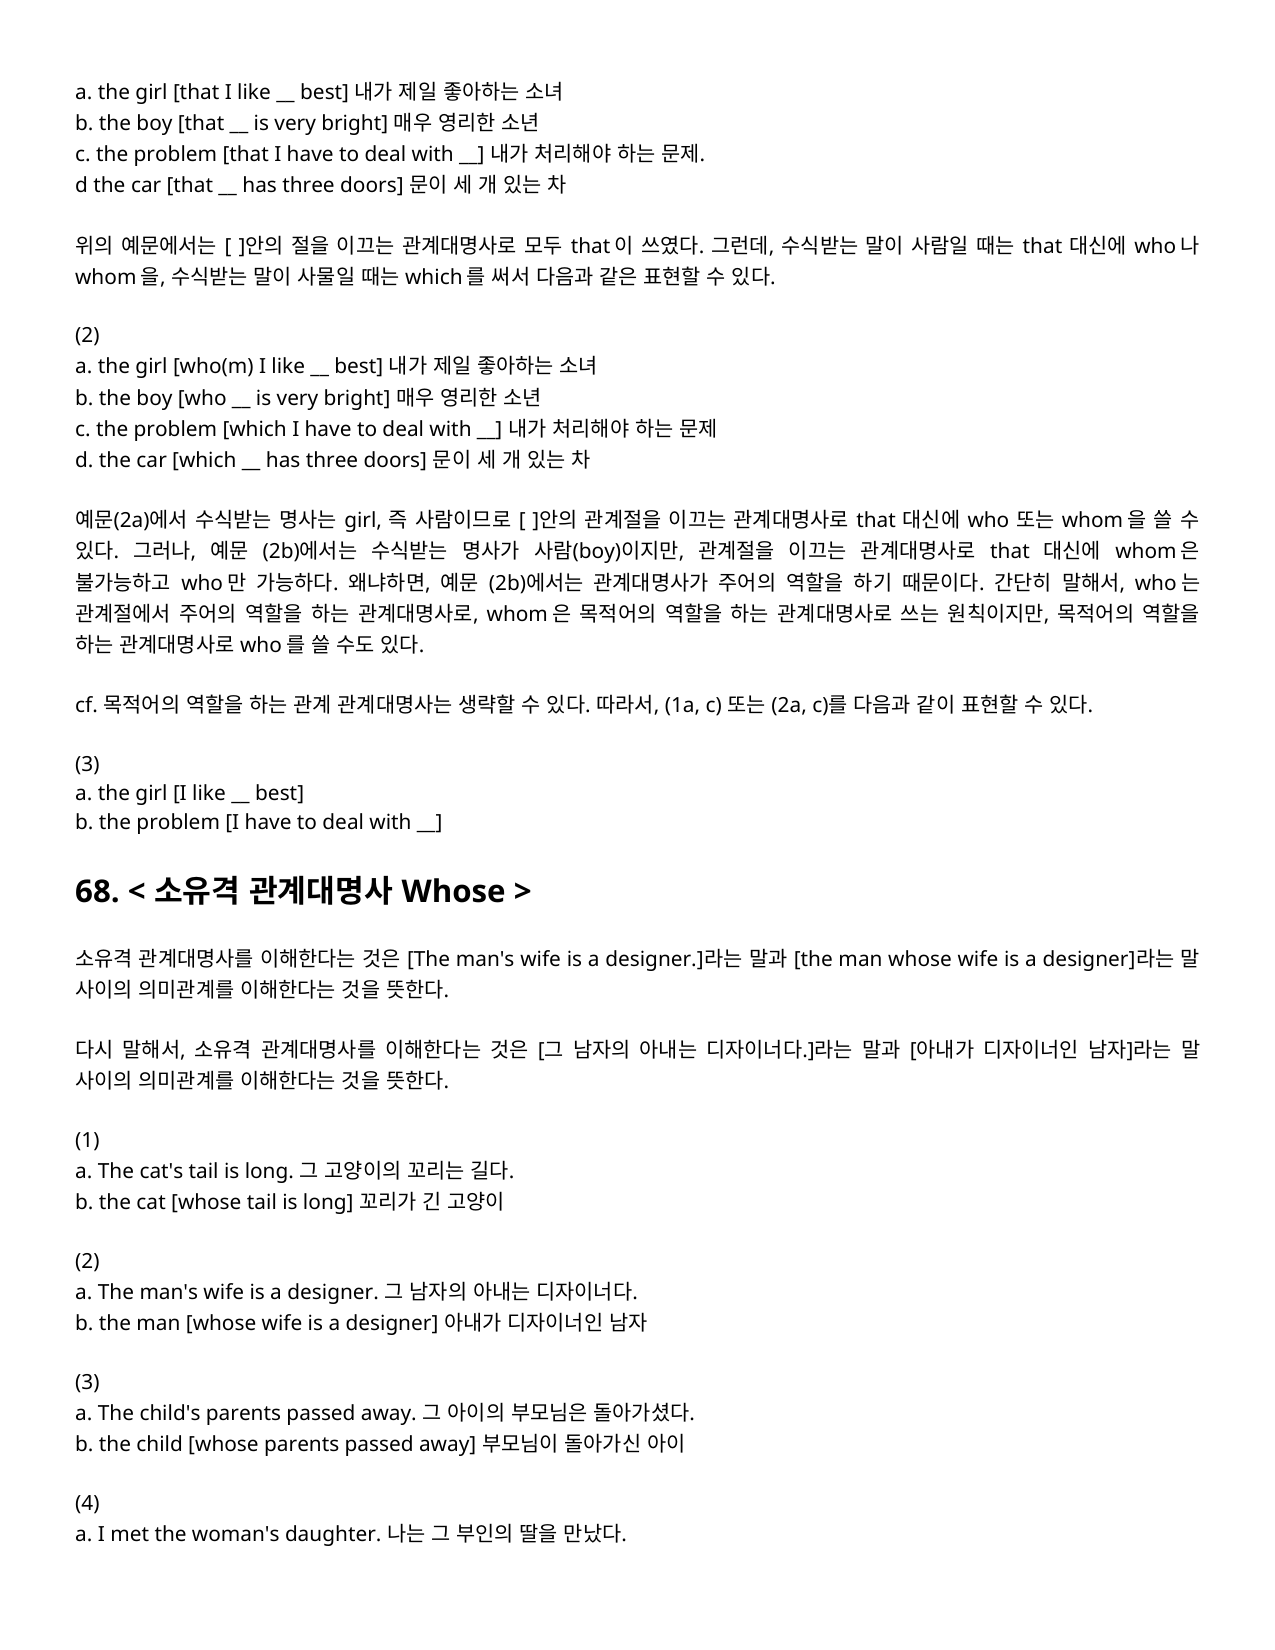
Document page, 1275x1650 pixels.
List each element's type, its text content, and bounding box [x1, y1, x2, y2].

text a. The man's wife is a designer. 그 남자의 아내는 디자이너다. [75, 1275, 1200, 1306]
text a. the girl [that I like __ best] 내가 제일 좋아하는 소녀 [75, 75, 1200, 105]
text a. The cat's tail is long. 그 고양이의 꼬리는 길다. [75, 1154, 1200, 1185]
text (1) [75, 1125, 1200, 1154]
text 다시 말해서, 소유격 관계대명사를 이해한다는 것은 [그 남자의 아내는 디자이너다.]라는 말과 [아내가 디자이너인 남자]라는 말 사이의 의미관계를 이해한다는 것을 뜻한다. [75, 1034, 1200, 1095]
text b. the child [whose parents passed away] 부모님이 돌아가신 아이 [75, 1427, 1200, 1458]
text cf. 목적어의 역할을 하는 관계 관계대명사는 생략할 수 있다. 따라서, (1a, c) 또는 (2a, c)를 다음과 같이 표현할 수 있다. [75, 688, 1200, 719]
text (2) [75, 320, 1200, 349]
text 68. < 소유격 관계대명사 Whose > [75, 866, 1200, 911]
text b. the boy [that __ is very bright] 매우 영리한 소년 [75, 106, 1200, 136]
text 소유격 관계대명사를 이해한다는 것은 [The man's wife is a designer.]라는 말과 [the man whose wife is a designer]라는 말 사이의 의미관계를 이해한다는 것을 뜻한다. [75, 942, 1200, 1003]
text d. the car [which __ has three doors] 문이 세 개 있는 차 [75, 443, 1200, 473]
text (3) [75, 1367, 1200, 1395]
text (2) [75, 1246, 1200, 1274]
text b. the boy [who __ is very bright] 매우 영리한 소년 [75, 381, 1200, 411]
text (3) [75, 749, 1200, 777]
text c. the problem [that I have to deal with __] 내가 처리해야 하는 문제. [75, 137, 1200, 168]
text a. the girl [who(m) I like __ best] 내가 제일 좋아하는 소녀 [75, 350, 1200, 380]
text (4) [75, 1488, 1200, 1516]
text b. the man [whose wife is a designer] 아내가 디자이너인 남자 [75, 1306, 1200, 1337]
text 위의 예문에서는 [ ]안의 절을 이끄는 관계대명사로 모두 that이 쓰였다. 그런데, 수식받는 말이 사람일 때는 that 대신에 who나 whom을, 수식받는 말이 사물일 때는 which를 써서 다음과 같은 표현할 수 있다. [75, 229, 1200, 290]
text d the car [that __ has three doors] 문이 세 개 있는 차 [75, 168, 1200, 199]
text a. the girl [I like __ best] [75, 778, 1200, 807]
text c. the problem [which I have to deal with __] 내가 처리해야 하는 문제 [75, 412, 1200, 442]
text a. The child's parents passed away. 그 아이의 부모님은 돌아가셨다. [75, 1396, 1200, 1426]
text 예문(2a)에서 수식받는 명사는 girl, 즉 사람이므로 [ ]안의 관계절을 이끄는 관계대명사로 that 대신에 who 또는 whom을 쓸 수 있다. 그러나, 예문 (2b)에서는 수식받는 명사가 사람(boy)이지만, 관계절을 이끄는 관계대명사로 that 대신에 whom은 불가능하고 who만 가능하다. 왜냐하면, 예문 (2b)에서는 관계대명사가 주어의 역할을 하기 때문이다. 간단히 말해서, who는 관계절에서 주어의 역할을 하는 관계대명사로, whom은 목적어의 역할을 하는 관계대명사로 쓰는 원칙이지만, 목적어의 역할을 하는 관계대명사로 who를 쓸 수도 있다. [75, 503, 1200, 658]
text b. the cat [whose tail is long] 꼬리가 긴 고양이 [75, 1186, 1200, 1216]
text a. I met the woman's daughter. 나는 그 부인의 딸을 만났다. [75, 1517, 1200, 1547]
text b. the problem [I have to deal with __] [75, 807, 1200, 836]
